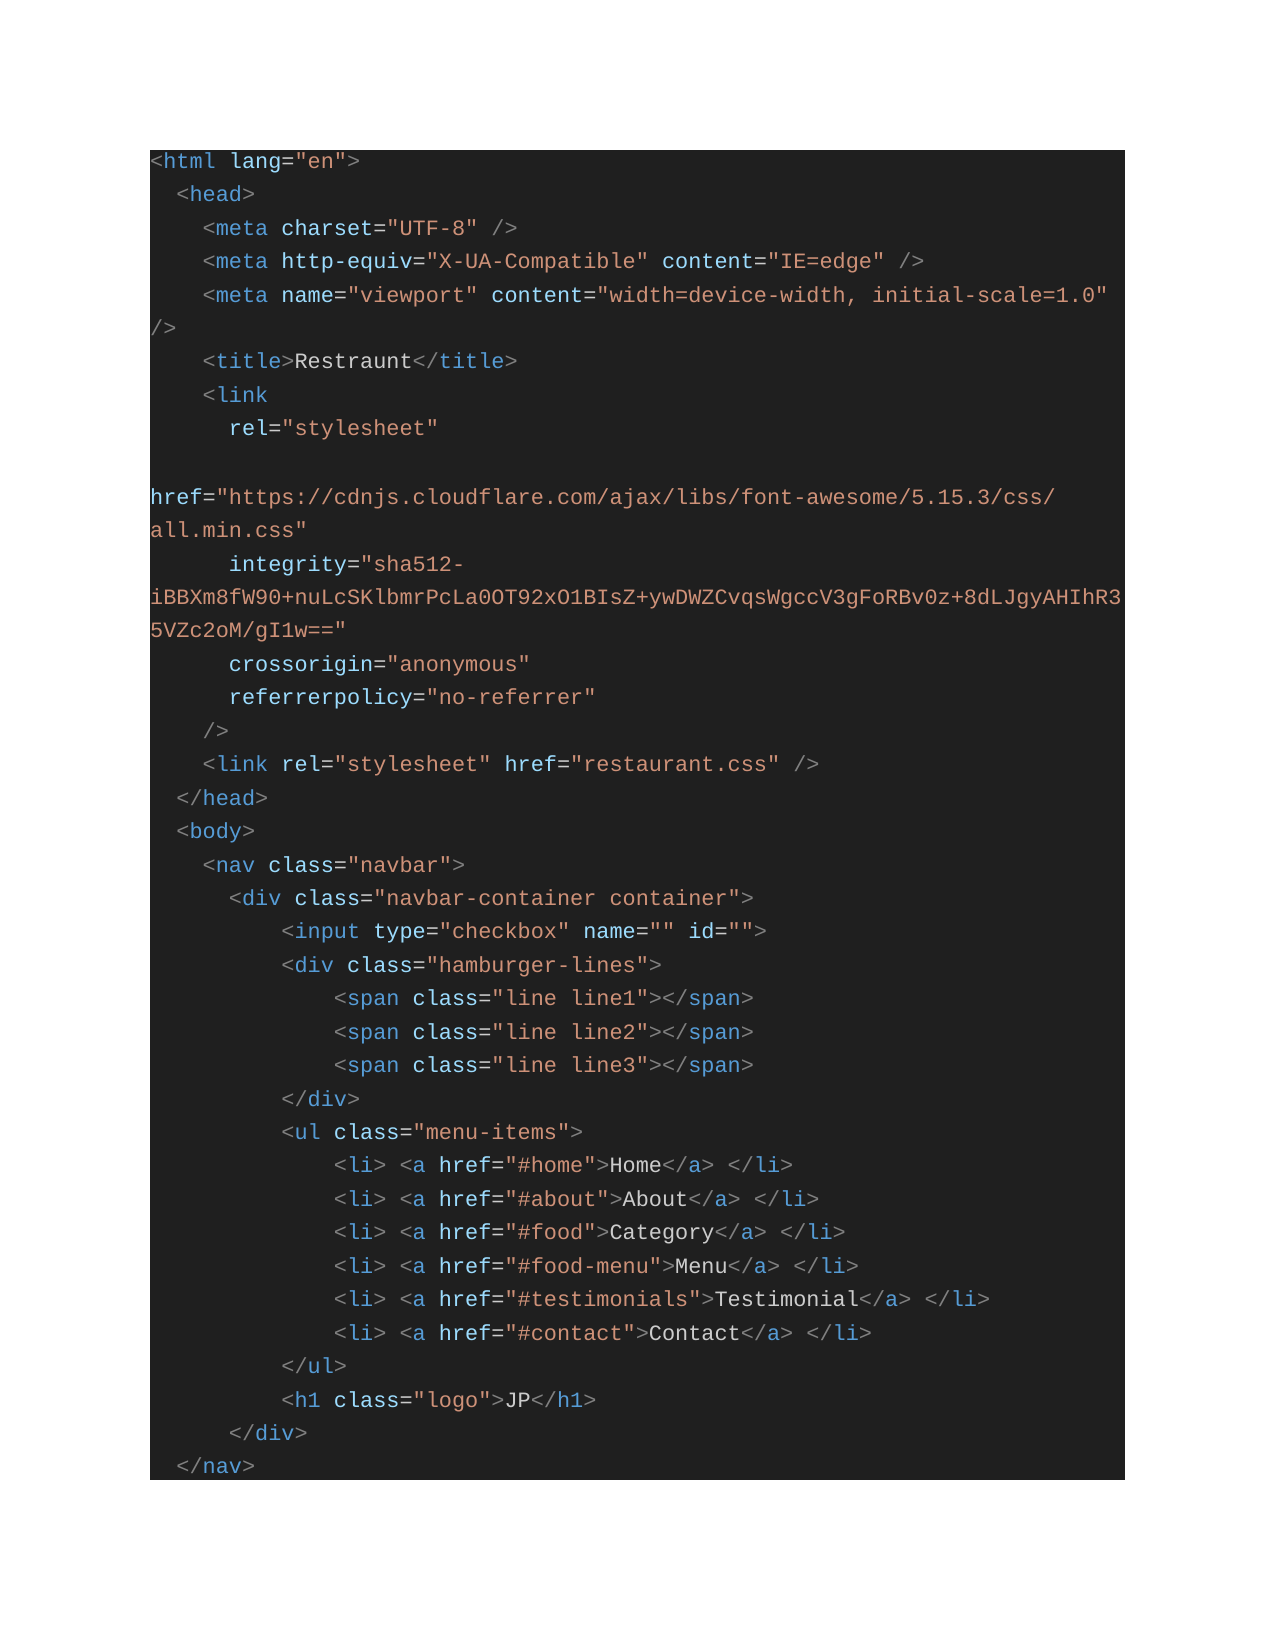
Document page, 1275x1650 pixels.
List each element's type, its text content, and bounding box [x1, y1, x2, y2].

text <title>Restraunt</title> [150, 351, 1125, 375]
text <meta charset="UTF-8" /> [150, 217, 1125, 242]
text <span class="line line3"></span> [150, 1054, 1125, 1079]
text <html lang="en"> [150, 150, 1125, 175]
text rel="stylesheet" [150, 417, 1125, 442]
text <li> <a href="#food-menu">Menu</a> </li> [150, 1255, 1125, 1280]
text </div> [150, 1422, 1125, 1447]
text <li> <a href="#food">Category</a> </li> [150, 1222, 1125, 1246]
text href="https://cdnjs.cloudflare.com/ajax/libs/font-awesome/5.15.3/css/all.min.css" [150, 451, 1125, 544]
text </div> [150, 1088, 1125, 1113]
text <li> <a href="#testimonials">Testimonial</a> </li> [150, 1288, 1125, 1313]
text <input type="checkbox" name="" id=""> [150, 921, 1125, 945]
text <li> <a href="#about">About</a> </li> [150, 1188, 1125, 1213]
text <div class="navbar-container container"> [150, 887, 1125, 912]
text </nav> [150, 1456, 1125, 1480]
text <li> <a href="#contact">Contact</a> </li> [150, 1322, 1125, 1347]
text <li> <a href="#home">Home</a> </li> [150, 1155, 1125, 1179]
text <meta http-equiv="X-UA-Compatible" content="IE=edge" /> [150, 250, 1125, 275]
text <meta name="viewport" content="width=device-width, initial-scale=1.0" /> [150, 284, 1125, 342]
text </head> [150, 787, 1125, 812]
text <h1 class="logo">JP</h1> [150, 1389, 1125, 1413]
text <head> [150, 183, 1125, 208]
text <link rel="stylesheet" href="restaurant.css" /> [150, 753, 1125, 778]
text crossorigin="anonymous" [150, 653, 1125, 678]
text <span class="line line2"></span> [150, 1021, 1125, 1046]
text integrity="sha512-iBBXm8fW90+nuLcSKlbmrPcLa0OT92xO1BIsZ+ywDWZCvqsWgccV3gFoRBv0z+8dLJgyAHIhR35VZc2oM/gI1w==" [150, 553, 1125, 644]
text referrerpolicy="no-referrer" [150, 687, 1125, 711]
text /> [150, 720, 1125, 745]
text <span class="line line1"></span> [150, 987, 1125, 1012]
text <div class="hamburger-lines"> [150, 954, 1125, 979]
text <nav class="navbar"> [150, 854, 1125, 878]
text <link [150, 384, 1125, 409]
text </ul> [150, 1355, 1125, 1380]
text <ul class="menu-items"> [150, 1121, 1125, 1146]
text <body> [150, 820, 1125, 845]
